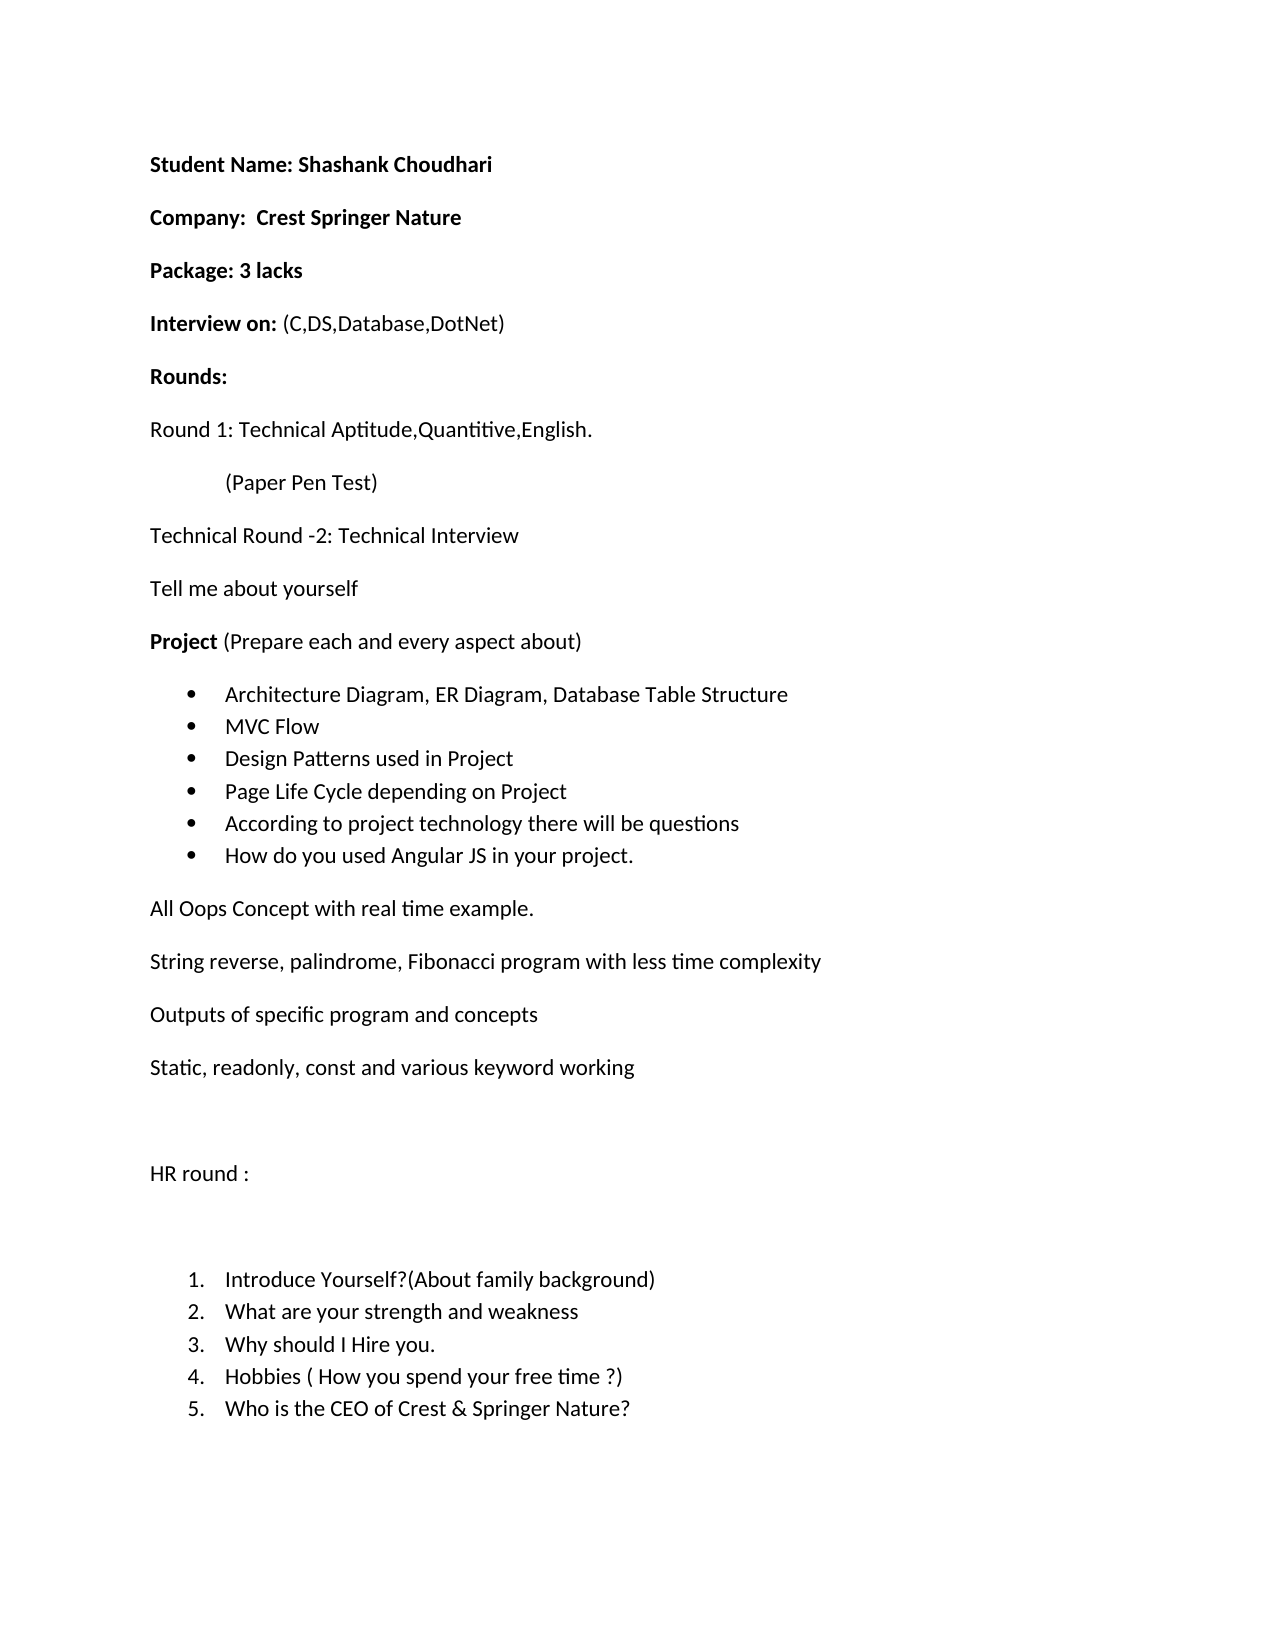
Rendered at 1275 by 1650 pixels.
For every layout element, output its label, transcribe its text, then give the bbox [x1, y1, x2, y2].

list Page Life Cycle depending on Project [187, 777, 1125, 805]
text Interview on: (C,DS,Database,DotNet) [150, 309, 1125, 337]
text Company: Crest Springer Nature [150, 203, 1125, 231]
list According to project technology there will be questions [187, 809, 1125, 837]
list What are your strength and weakness [187, 1297, 1125, 1326]
text Project (Prepare each and every aspect about) [150, 627, 1125, 655]
text Tell me about yourself [150, 574, 1125, 602]
text All Oops Concept with real time example. [150, 894, 1125, 922]
text Technical Round -2: Technical Interview [150, 521, 1125, 549]
list Who is the CEO of Crest & Springer Nature? [187, 1394, 1125, 1422]
list MVC Flow [187, 712, 1125, 740]
list Design Patterns used in Project [187, 744, 1125, 773]
text Round 1: Technical Aptitude,Quantitive,English. [150, 415, 1125, 443]
text Student Name: Shashank Choudhari [150, 150, 1125, 178]
text HR round : [150, 1159, 1125, 1187]
text Package: 3 lacks [150, 256, 1125, 284]
text Static, readonly, const and various keyword working [150, 1053, 1125, 1081]
text (Paper Pen Test) [150, 468, 1125, 496]
text String reverse, palindrome, Fibonacci program with less time complexity [150, 947, 1125, 975]
list Why should I Hire you. [187, 1330, 1125, 1358]
text Outputs of specific program and concepts [150, 1000, 1125, 1028]
list Introduce Yourself?(About family background) [187, 1265, 1125, 1293]
list Hobbies ( How you spend your free time ?) [187, 1362, 1125, 1390]
text Rounds: [150, 362, 1125, 390]
list How do you used Angular JS in your project. [187, 841, 1125, 869]
list Architecture Diagram, ER Diagram, Database Table Structure [187, 680, 1125, 708]
